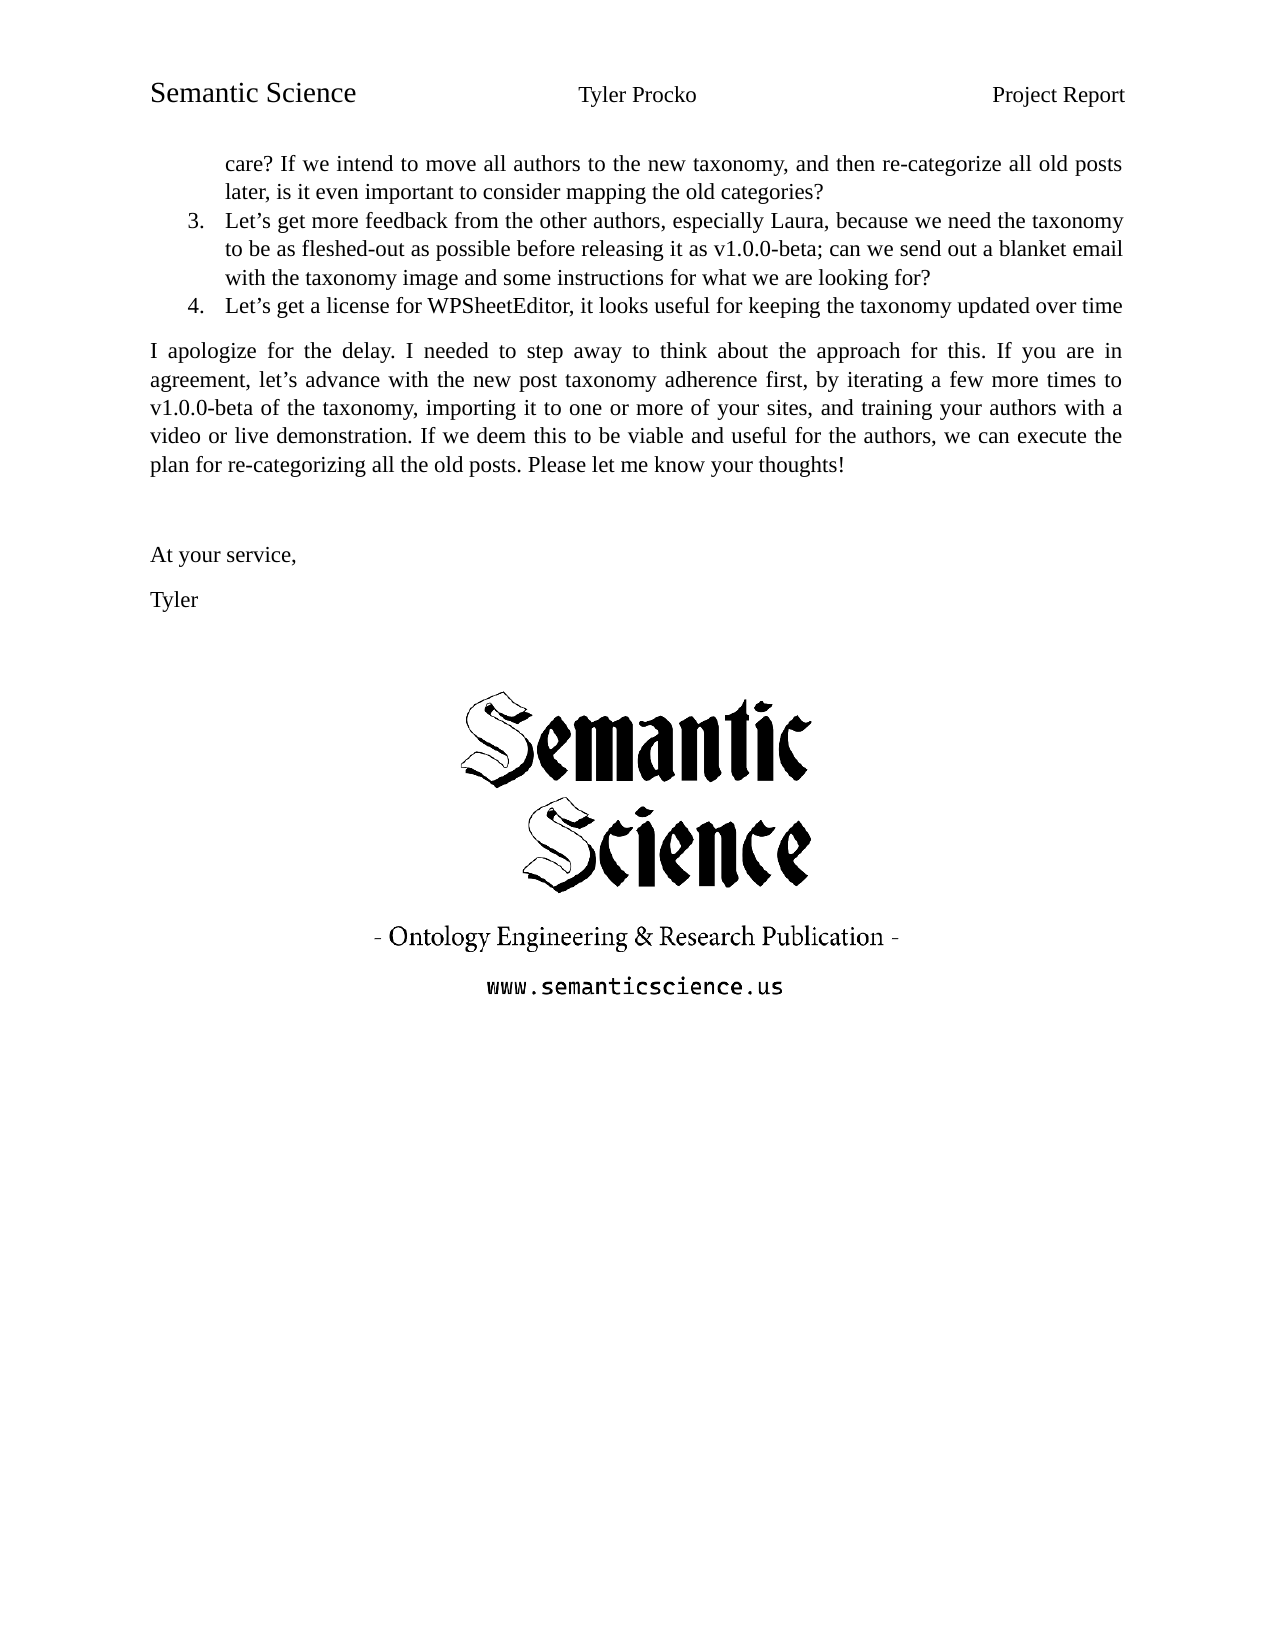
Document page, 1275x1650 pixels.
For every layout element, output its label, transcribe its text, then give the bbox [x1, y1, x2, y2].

picture [372, 685, 903, 888]
text I apologize for the delay. I needed to step away to think about the approach for this. If you are in agreement, let’s advance with the new post taxonomy adherence first, by iterating a few more times to v1.0.0-beta of the taxonomy, importing it to one or more of your sites, and training your authors with a video or live demonstration. If we deem this to be viable and useful for the authors, we can execute the plan for re-categorizing all the old posts. Please let me know your thoughts! [150, 337, 1125, 477]
picture [372, 889, 903, 997]
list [187, 150, 1125, 205]
list Let’s get more feedback from the other authors, especially Laura, because we need the taxonomy to be as fleshed-out as possible before releasing it as v1.0.0-beta; can we send out a blanket email with the taxonomy image and some instructions for what we are looking for? [187, 207, 1125, 290]
list Let’s get a license for WPSheetEditor, it looks useful for keeping the taxonomy updated over time [187, 292, 1125, 318]
text At your service, [150, 541, 1125, 568]
text Tyler [150, 586, 1125, 613]
